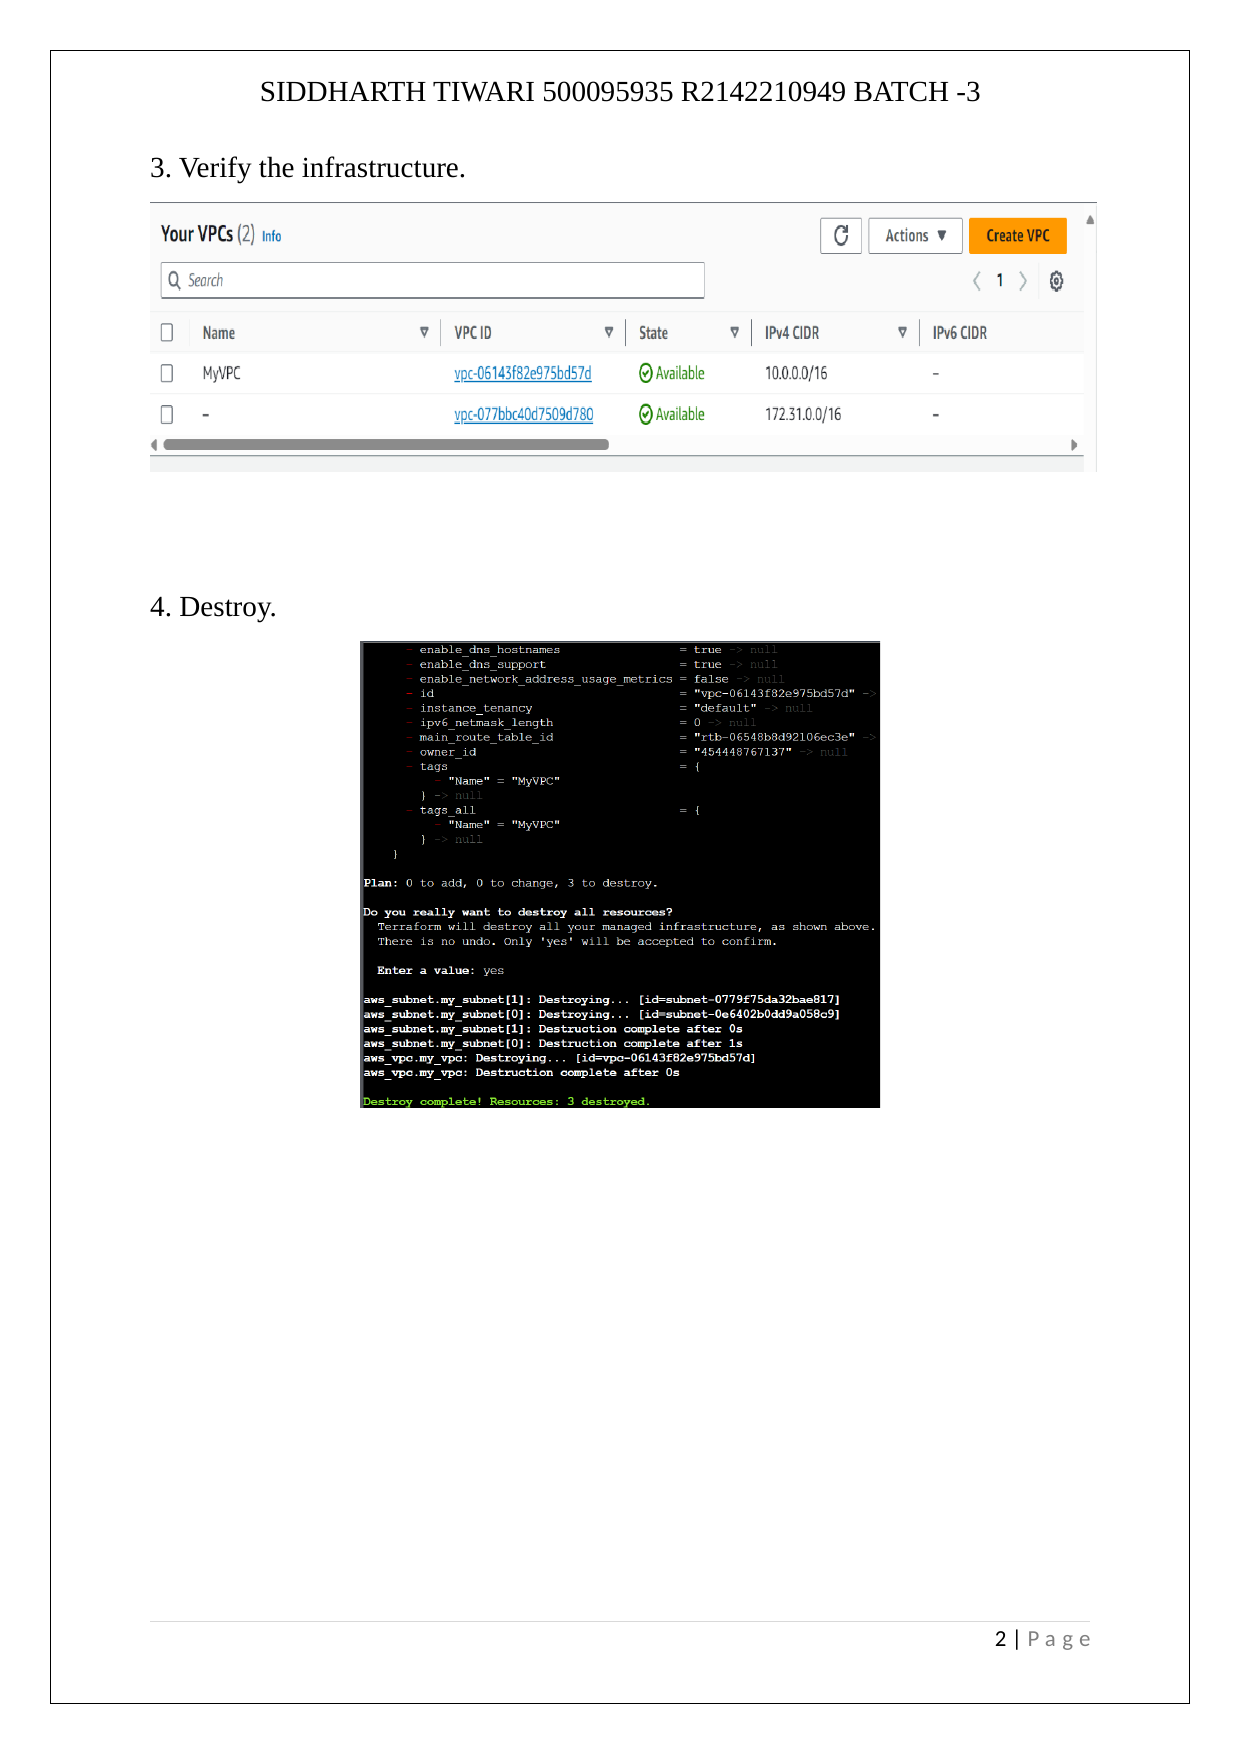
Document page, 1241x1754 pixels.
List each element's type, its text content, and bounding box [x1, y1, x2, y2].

text 3. Verify the infrastructure. [150, 150, 1090, 183]
text 4. Destroy. [150, 589, 1090, 623]
picture [150, 202, 1097, 472]
picture [360, 641, 880, 1108]
